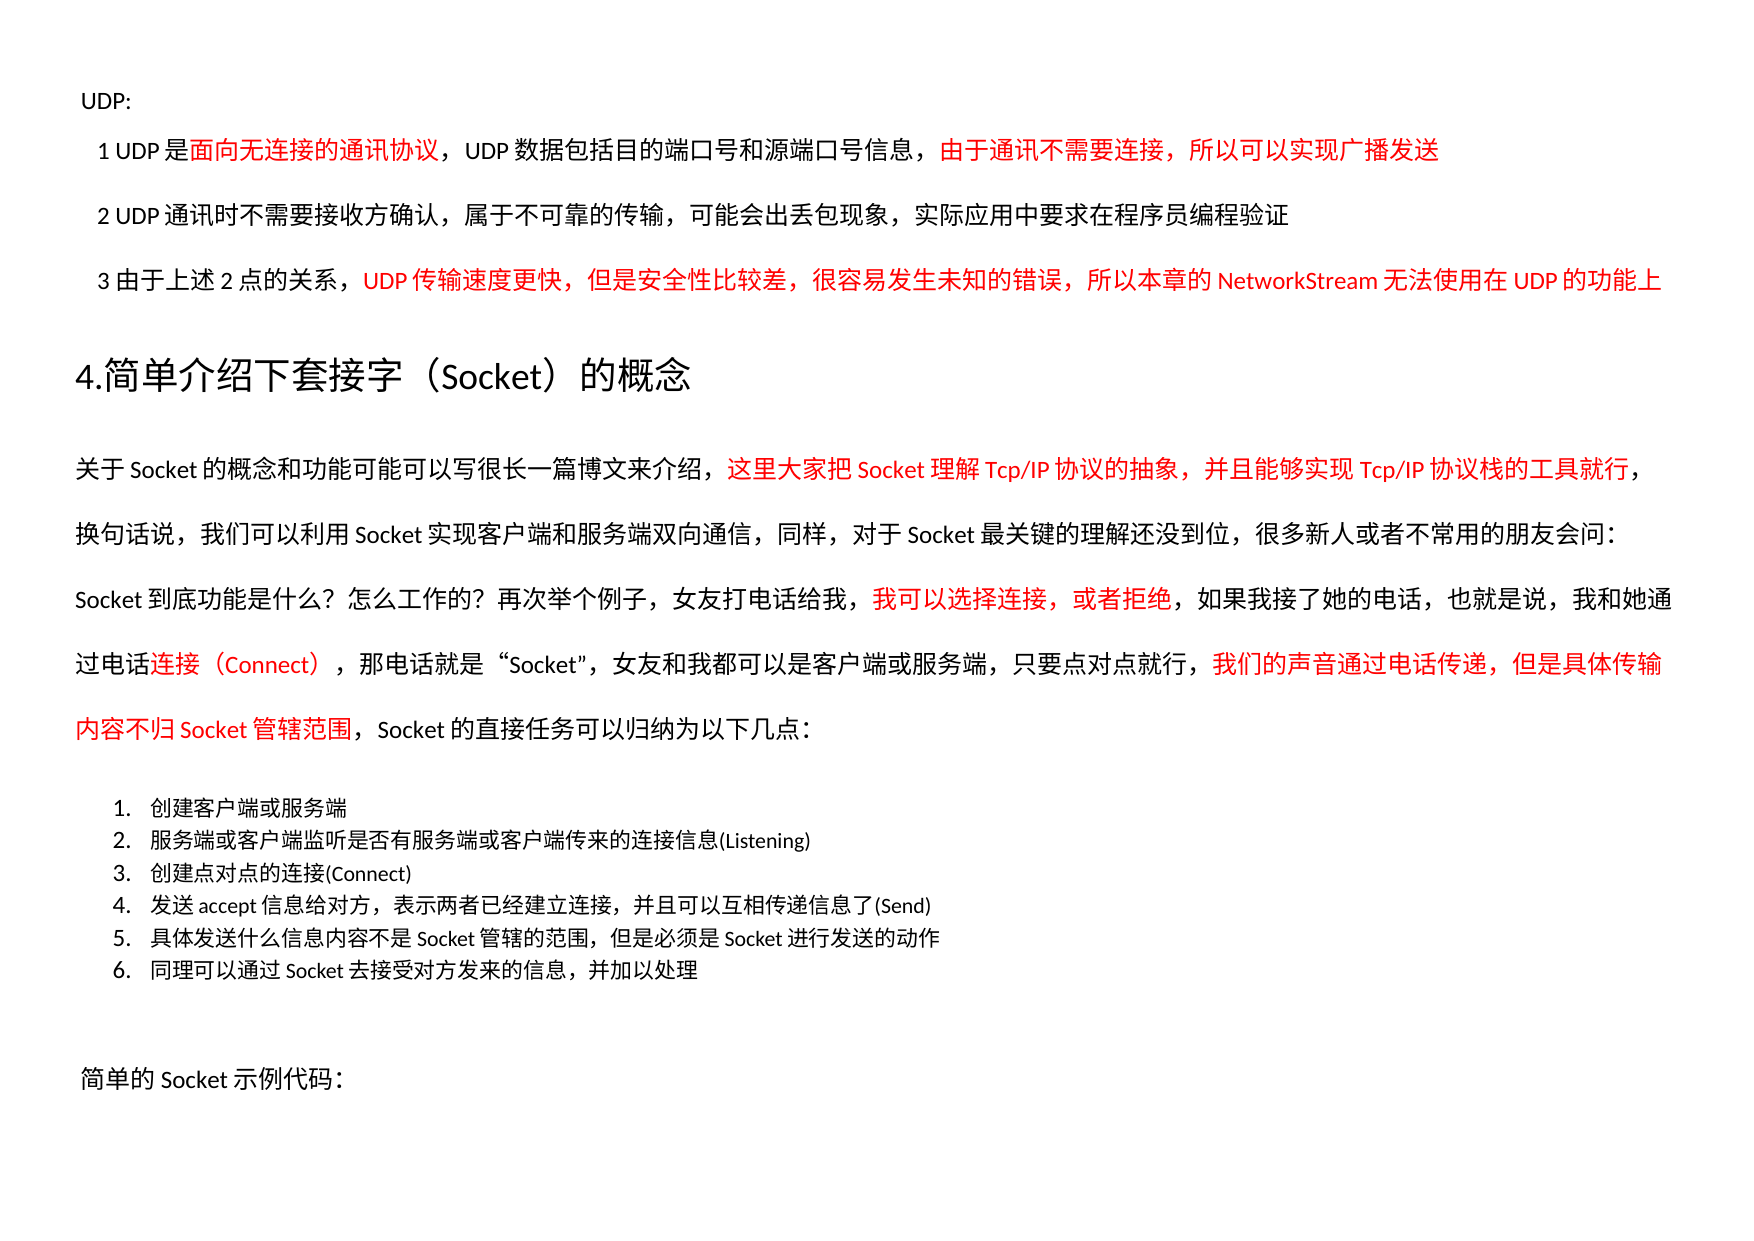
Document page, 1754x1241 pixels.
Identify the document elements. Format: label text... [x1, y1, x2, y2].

text 1 UDP是面向无连接的通讯协议，UDP数据包括目的端口号和源端口号信息，由于通讯不需要连接，所以可以实现广播发送 [97, 116, 1679, 181]
table_header 创建客户端或服务端 服务端或客户端监听是否有服务端或客户端传来的连接信息(Listening) 创建点对点的连接(Connect) 发送accept 信息给对方，表示两者已经建立连接，并且可以互相传递信息了(Send) 具体发送什么信息内容不是Socket管辖的范围，但是必须是Socket进行发送的动作 同理可以通过Socket去接受对方发来的信息，并加以处理 [74, 789, 1593, 1016]
text 2 UDP通讯时不需要接收方确认，属于不可靠的传输，可能会出丢包现象，实际应用中要求在程序员编程验证 [97, 181, 1679, 246]
text 3 由于上述2点的关系，UDP传输速度更快，但是安全性比较差，很容易发生未知的错误，所以本章的NetworkStream无法使用在UDP的功能上 [97, 246, 1679, 311]
text 4.简单介绍下套接字（Socket）的概念 [75, 341, 1679, 406]
text 简单的Socket示例代码： [75, 1045, 1679, 1110]
text 关于Socket的概念和功能可能可以写很长一篇博文来介绍，这里大家把Socket理解Tcp/IP协议的抽象，并且能够实现Tcp/IP协议栈的工具就行，换句话说，我们可以利用Socket实现客户端和服务端双向通信，同样，对于Socket最关键的理解还没到位，很多新人或者不常用的朋友会问：Socket到底功能是什么？怎么工作的？再次举个例子，女友打电话给我，我可以选择连接，或者拒绝，如果我接了她的电话，也就是说，我和她通过电话连接（Connect），那电话就是“Socket”，女友和我都可以是客户端或服务端，只要点对点就行，我们的声音通过电话传递，但是具体传输内容不归Socket管辖范围，Socket的直接任务可以归纳为以下几点： [75, 435, 1679, 760]
text UDP: [75, 84, 1679, 116]
